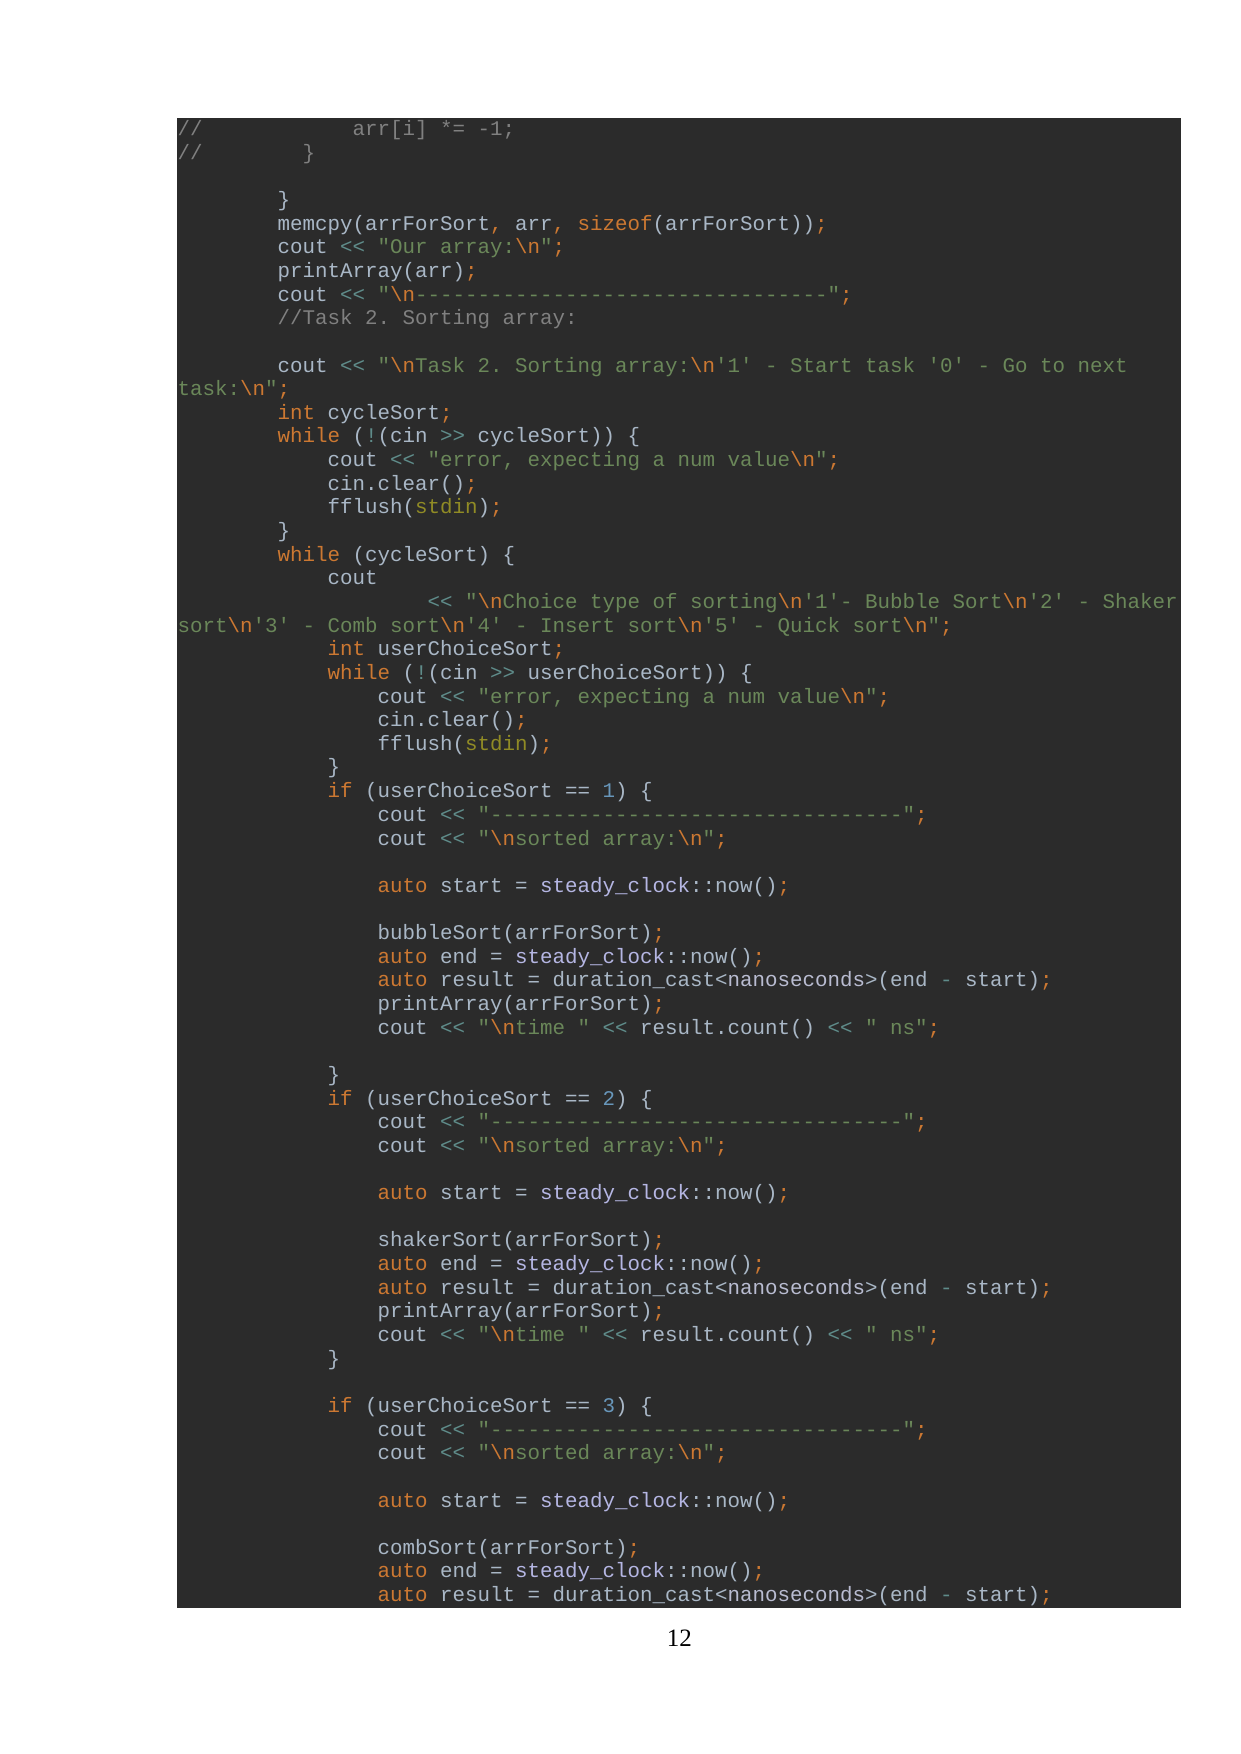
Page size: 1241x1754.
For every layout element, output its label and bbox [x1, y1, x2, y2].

text [177, 118, 1181, 1608]
